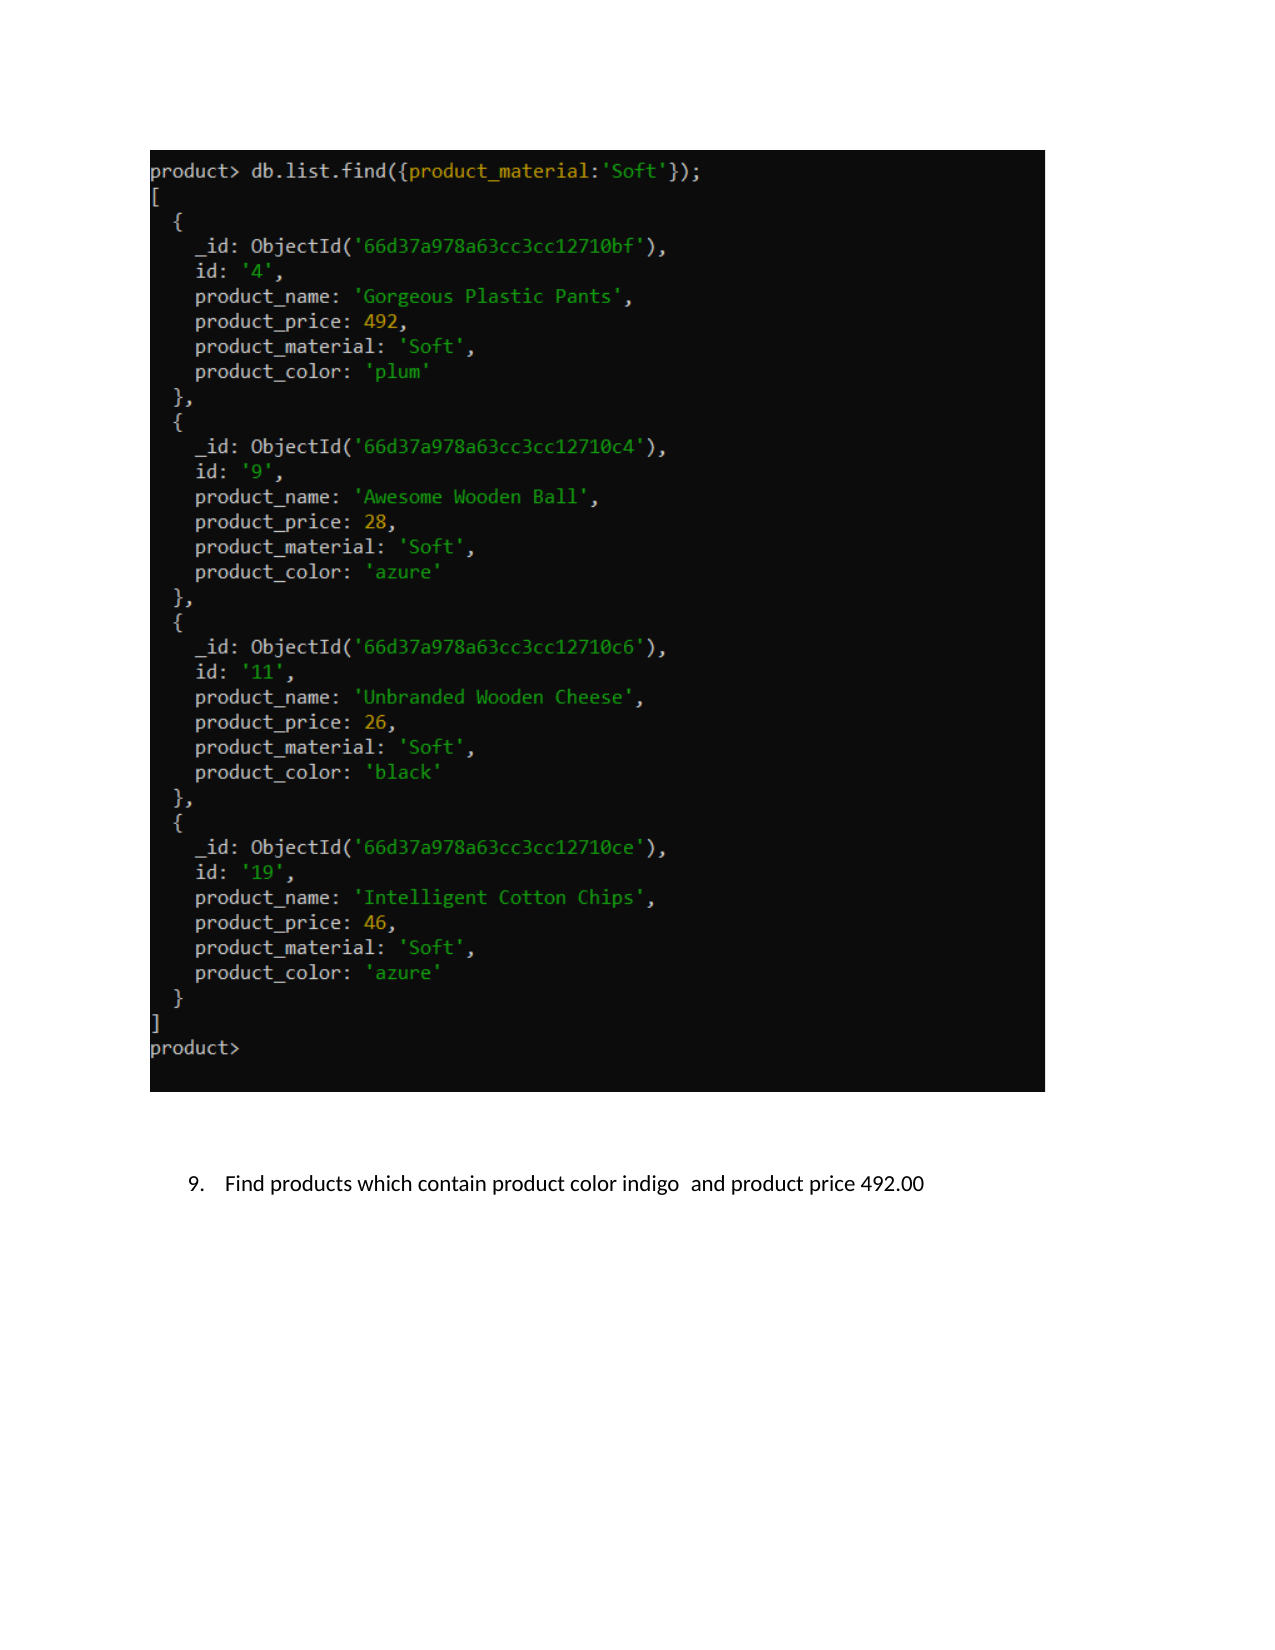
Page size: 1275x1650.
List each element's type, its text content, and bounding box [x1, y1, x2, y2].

list Find products which contain product color indigo and product price 492.00 [187, 1169, 1125, 1197]
picture [150, 150, 1046, 1092]
